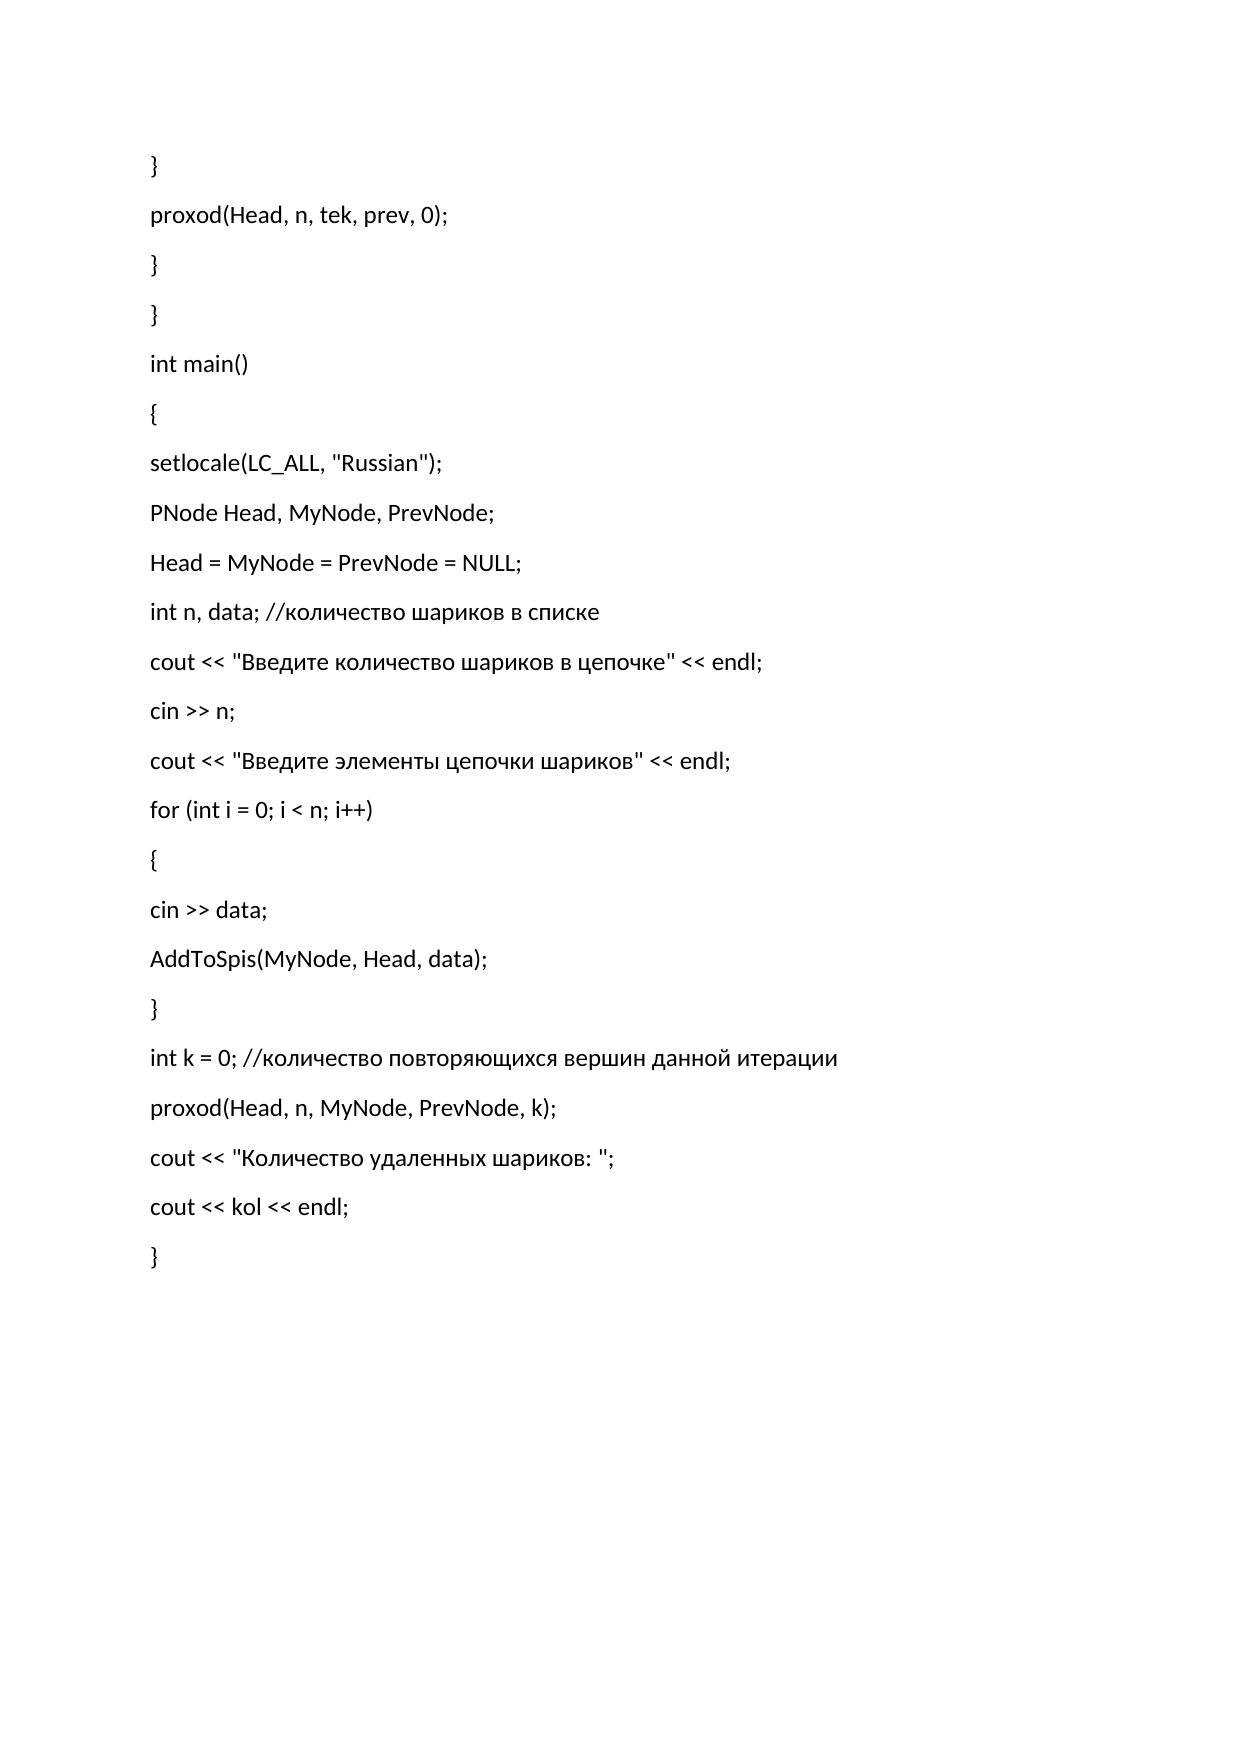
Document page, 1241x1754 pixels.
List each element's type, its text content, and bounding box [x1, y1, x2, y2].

text setlocale(LC_ALL, "Russian"); [150, 447, 1090, 478]
text } [150, 249, 1090, 280]
text proxod(Head, n, MyNode, PrevNode, k); [150, 1092, 1090, 1123]
text cout << "Введите элементы цепочки шариков" << endl; [150, 745, 1090, 776]
text Head = MyNode = PrevNode = NULL; [150, 547, 1090, 577]
text cout << "Введите количество шариков в цепочке" << endl; [150, 646, 1090, 676]
text cin >> n; [150, 695, 1090, 726]
text } [150, 150, 1090, 181]
text { [150, 398, 1090, 428]
text } [150, 993, 1090, 1023]
text } [150, 1241, 1090, 1271]
text cout << kol << endl; [150, 1191, 1090, 1222]
text for (int i = 0; i < n; i++) [150, 794, 1090, 825]
text { [150, 844, 1090, 875]
text } [150, 299, 1090, 329]
text int k = 0; //количество повторяющихся вершин данной итерации [150, 1042, 1090, 1073]
text cout << "Количество удаленных шариков: "; [150, 1142, 1090, 1172]
text cin >> data; [150, 894, 1090, 924]
text proxod(Head, n, tek, prev, 0); [150, 199, 1090, 230]
text int main() [150, 348, 1090, 379]
text int n, data; //количество шариков в списке [150, 596, 1090, 627]
text PNode Head, MyNode, PrevNode; [150, 497, 1090, 528]
text AddToSpis(MyNode, Head, data); [150, 943, 1090, 974]
